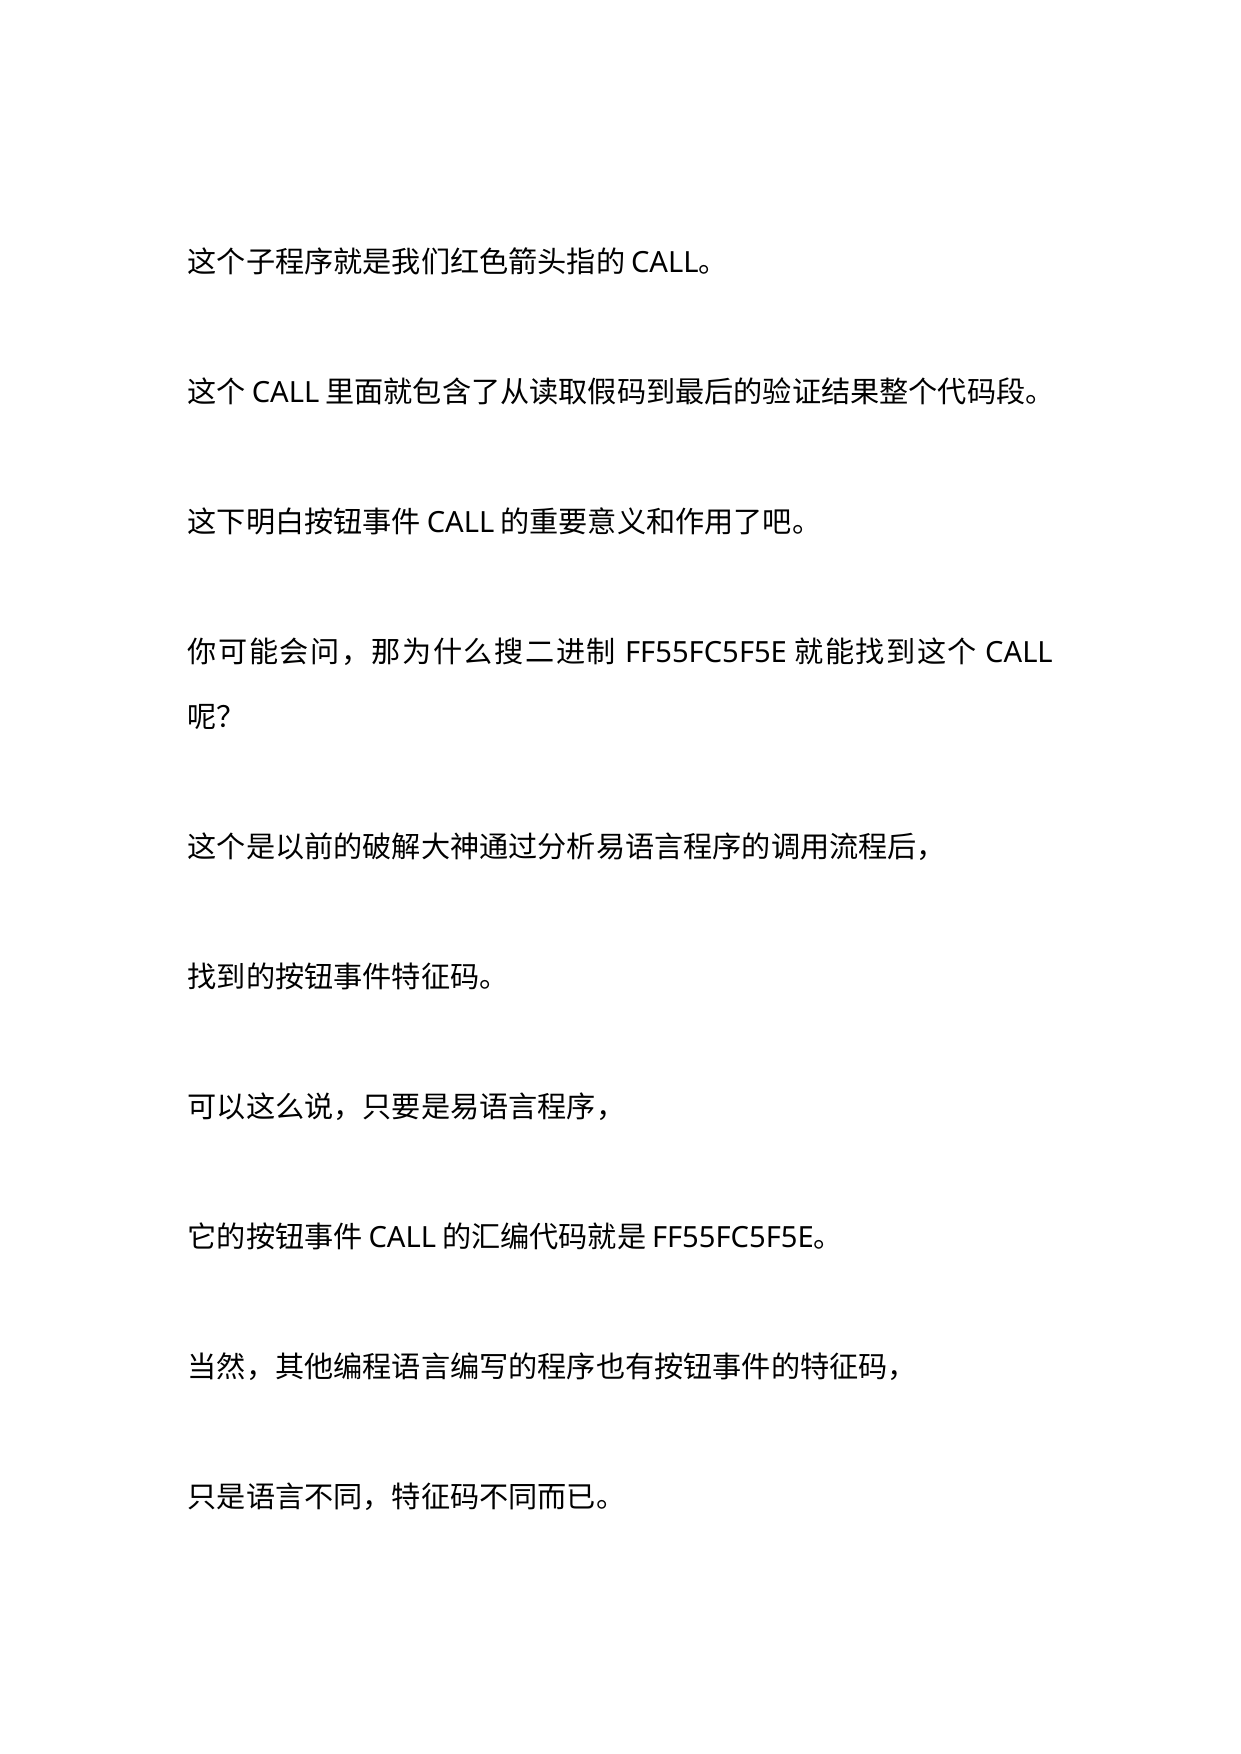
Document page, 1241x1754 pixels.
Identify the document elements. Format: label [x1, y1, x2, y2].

text [187, 162, 1053, 1527]
